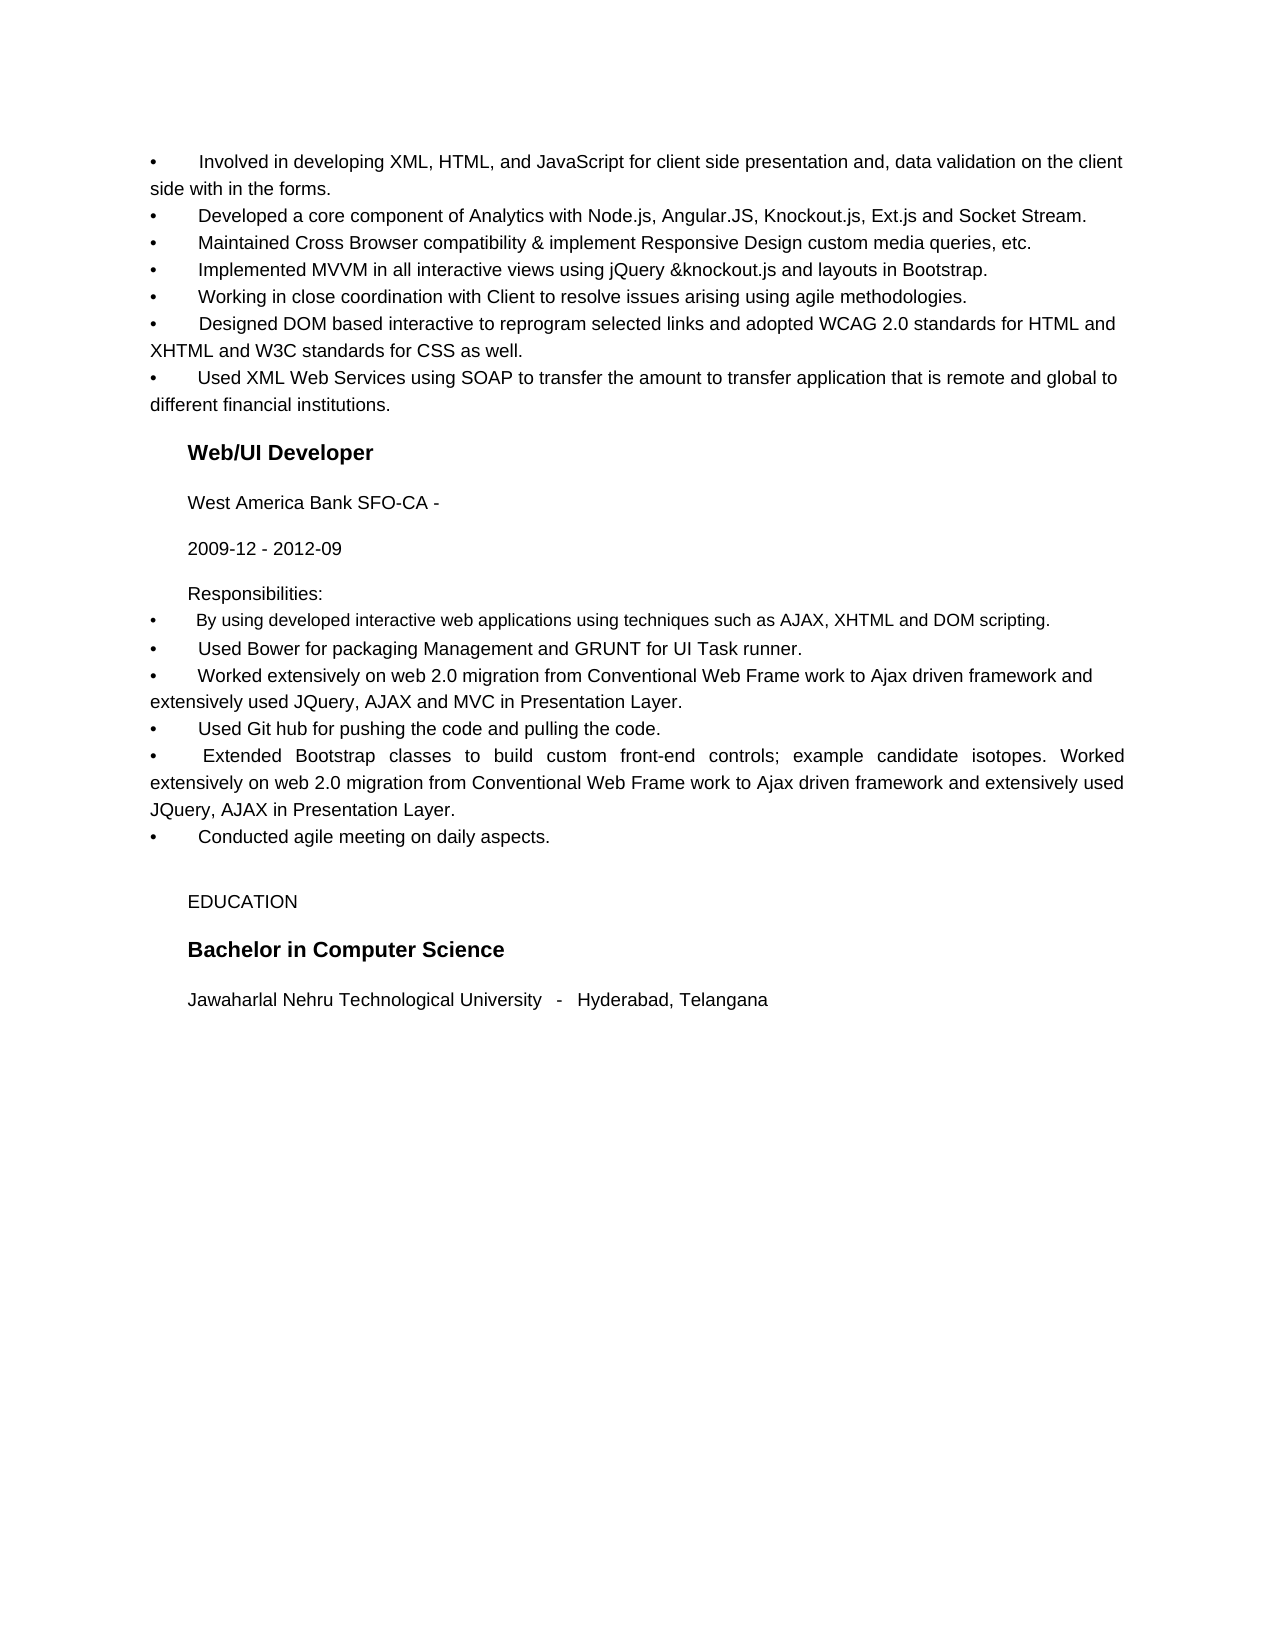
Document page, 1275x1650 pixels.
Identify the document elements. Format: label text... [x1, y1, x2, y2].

list Conducted agile meeting on daily aspects. [150, 826, 1125, 847]
list By using developed interactive web applications using techniques such as AJAX, XHTML and DOM scripting. [150, 610, 1125, 631]
list Used XML Web Services using SOAP to transfer the amount to transfer application that is remote and global to different financial institutions. [150, 367, 1125, 415]
list Worked extensively on web 2.0 migration from Conventional Web Frame work to Ajax driven framework and extensively used JQuery, AJAX and MVC in Presentation Layer. [150, 664, 1125, 713]
text West America Bank SFO-CA - [187, 491, 1125, 513]
list Involved in developing XML, HTML, and JavaScript for client side presentation and, data validation on the client side with in the forms. [150, 151, 1125, 199]
text Jawaharlal Nehru Technological University - Hyderabad, Telangana [187, 988, 1125, 1010]
text Web/UI Developer [187, 440, 1125, 465]
list Designed DOM based interactive to reprogram selected links and adopted WCAG 2.0 standards for HTML and XHTML and W3C standards for CSS as well. [150, 313, 1125, 361]
text Responsibilities: [187, 583, 1125, 605]
list Maintained Cross Browser compatibility & implement Responsive Design custom media queries, etc. [150, 232, 1125, 253]
text Bachelor in Computer Science [187, 937, 1125, 962]
list Developed a core component of Analytics with Node.js, Angular.JS, Knockout.js, Ext.js and Socket Stream. [150, 205, 1125, 226]
text EDUCATION [187, 891, 1125, 912]
list Working in close coordination with Client to resolve issues arising using agile methodologies. [150, 286, 1125, 307]
list Used Git hub for pushing the code and pulling the code. [150, 718, 1125, 740]
list Implemented MVVM in all interactive views using jQuery &knockout.js and layouts in Bootstrap. [150, 259, 1125, 280]
list Extended Bootstrap classes to build custom front-end controls; example candidate isotopes. Worked extensively on web 2.0 migration from Conventional Web Frame work to Ajax driven framework and extensively used JQuery, AJAX in Presentation Layer. [150, 745, 1125, 821]
text 2009-12 - 2012-09 [187, 537, 1125, 559]
list Used Bower for packaging Management and GRUNT for UI Task runner. [150, 637, 1125, 659]
